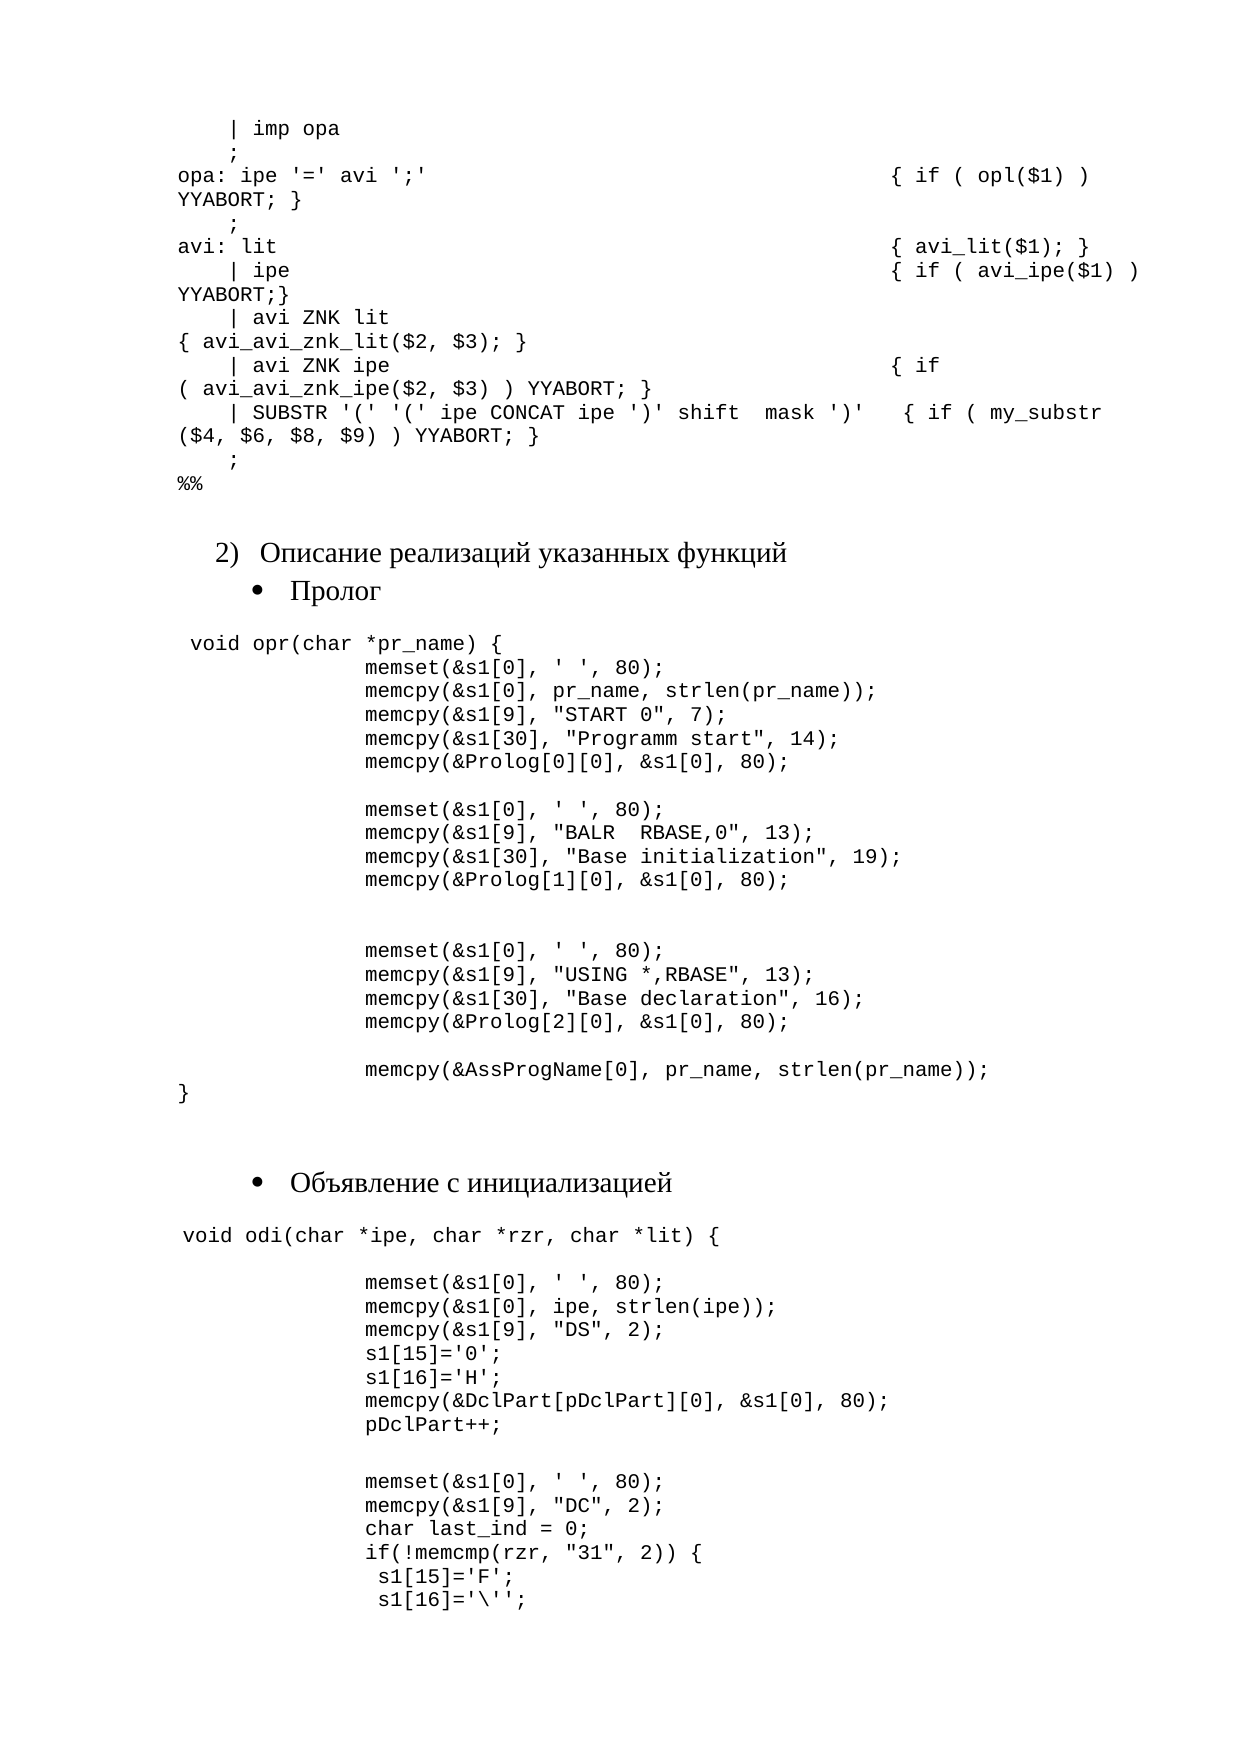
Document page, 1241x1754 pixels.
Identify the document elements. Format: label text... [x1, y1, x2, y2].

text | imp opa [177, 118, 1152, 142]
text %% [177, 473, 1152, 496]
text avi: lit { avi_lit($1); } [177, 236, 1152, 260]
text memcpy(&s1[30], "Base declaration", 16); [177, 988, 1152, 1011]
text memcpy(&s1[9], "USING *,RBASE", 13); [177, 964, 1152, 988]
list Описание реализаций указанных функций [215, 535, 1152, 568]
text s1[16]='\''; [177, 1589, 1152, 1613]
text memcpy(&s1[9], "BALR RBASE,0", 13); [177, 822, 1152, 846]
text char last_ind = 0; [177, 1518, 1152, 1542]
text memcpy(&Prolog[0][0], &s1[0], 80); [177, 751, 1152, 775]
text memset(&s1[0], ' ', 80); [177, 1471, 1152, 1495]
text | SUBSTR '(' '(' ipe CONCAT ipe ')' shift mask ')' { if ( my_substr ($4, $6, $8, $9) ) YYABORT; } [177, 402, 1152, 449]
text memcpy(&AssProgName[0], pr_name, strlen(pr_name)); [177, 1059, 1152, 1082]
text memcpy(&DclPart[pDclPart][0], &s1[0], 80); [177, 1390, 1152, 1414]
text memset(&s1[0], ' ', 80); [177, 798, 1152, 822]
text s1[15]='0'; [177, 1343, 1152, 1367]
text memcpy(&s1[0], ipe, strlen(ipe)); [177, 1296, 1152, 1319]
text void odi(char *ipe, char *rzr, char *lit) { [177, 1225, 1152, 1248]
text ; [177, 449, 1152, 473]
text } [177, 1082, 1152, 1106]
text memcpy(&s1[30], "Programm start", 14); [177, 728, 1152, 751]
text | avi ZNK lit { avi_avi_znk_lit($2, $3); } [177, 307, 1152, 354]
text memcpy(&s1[9], "DC", 2); [177, 1495, 1152, 1518]
text ; [177, 142, 1152, 165]
text pDclPart++; [177, 1414, 1152, 1438]
text memset(&s1[0], ' ', 80); [177, 657, 1152, 680]
text s1[16]='H'; [177, 1367, 1152, 1390]
text memcpy(&s1[30], "Base initialization", 19); [177, 846, 1152, 869]
list Объявление с инициализацией [252, 1165, 1152, 1199]
text memcpy(&Prolog[2][0], &s1[0], 80); [177, 1011, 1152, 1035]
text s1[15]='F'; [177, 1566, 1152, 1589]
text | ipe { if ( avi_ipe($1) ) YYABORT;} [177, 260, 1152, 307]
text memset(&s1[0], ' ', 80); [177, 940, 1152, 964]
text memset(&s1[0], ' ', 80); [177, 1272, 1152, 1296]
text if(!memcmp(rzr, "31", 2)) { [177, 1542, 1152, 1566]
text memcpy(&s1[0], pr_name, strlen(pr_name)); [177, 680, 1152, 704]
text opa: ipe '=' avi ';' { if ( opl($1) ) YYABORT; } [177, 165, 1152, 213]
text memcpy(&s1[9], "START 0", 7); [177, 704, 1152, 728]
text ; [177, 213, 1152, 236]
list Пролог [252, 573, 1152, 607]
text void opr(char *pr_name) { [177, 633, 1152, 657]
text | avi ZNK ipe { if ( avi_avi_znk_ipe($2, $3) ) YYABORT; } [177, 354, 1152, 402]
text memcpy(&Prolog[1][0], &s1[0], 80); [177, 869, 1152, 893]
text memcpy(&s1[9], "DS", 2); [177, 1319, 1152, 1343]
